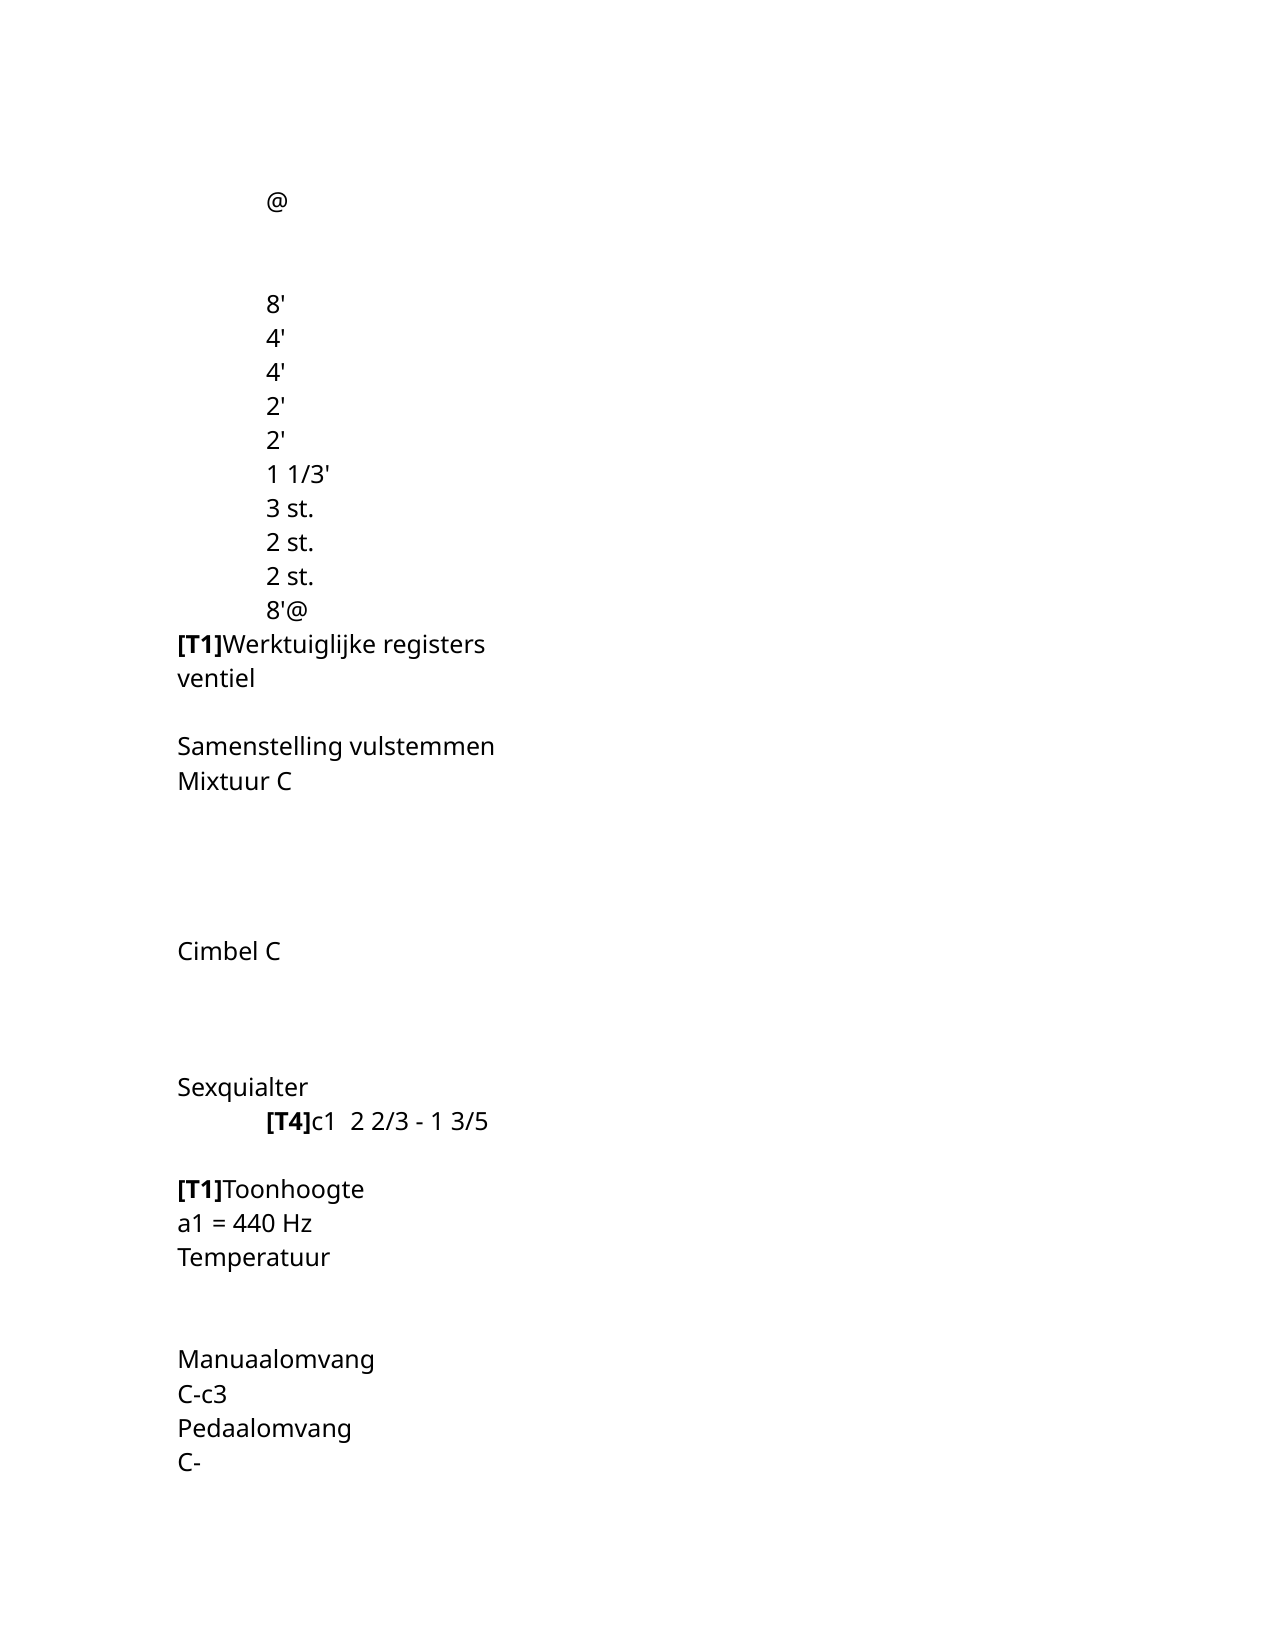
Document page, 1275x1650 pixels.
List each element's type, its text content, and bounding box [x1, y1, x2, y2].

text C-c3 [177, 1376, 1098, 1410]
text 2' [266, 422, 1098, 457]
text Mixtuur C [177, 763, 1098, 797]
text Sexquialter [177, 1070, 1098, 1104]
text [T1]Toonhoogte [177, 1172, 1098, 1206]
text 8'@ [266, 593, 1098, 627]
text 2' [266, 388, 1098, 422]
text 4' [266, 320, 1098, 354]
text Manuaalomvang [177, 1342, 1098, 1376]
text 3 st. [266, 491, 1098, 525]
text Pedaalomvang [177, 1410, 1098, 1444]
text Temperatuur [177, 1240, 1098, 1274]
text 8' [266, 286, 1098, 320]
text 4' [266, 354, 1098, 388]
text 2 st. [266, 559, 1098, 593]
text C- [177, 1444, 1098, 1478]
text Cimbel C [177, 933, 1098, 967]
text ventiel [177, 661, 1098, 695]
text 1 1/3' [266, 457, 1098, 491]
text Samenstelling vulstemmen [177, 729, 1098, 763]
text @ [266, 184, 1098, 218]
text [T1]Werktuiglijke registers [177, 627, 1098, 661]
text [T4]c1 2 2/3 - 1 3/5 [266, 1104, 1098, 1138]
text a1 = 440 Hz [177, 1206, 1098, 1240]
text 2 st. [266, 525, 1098, 559]
